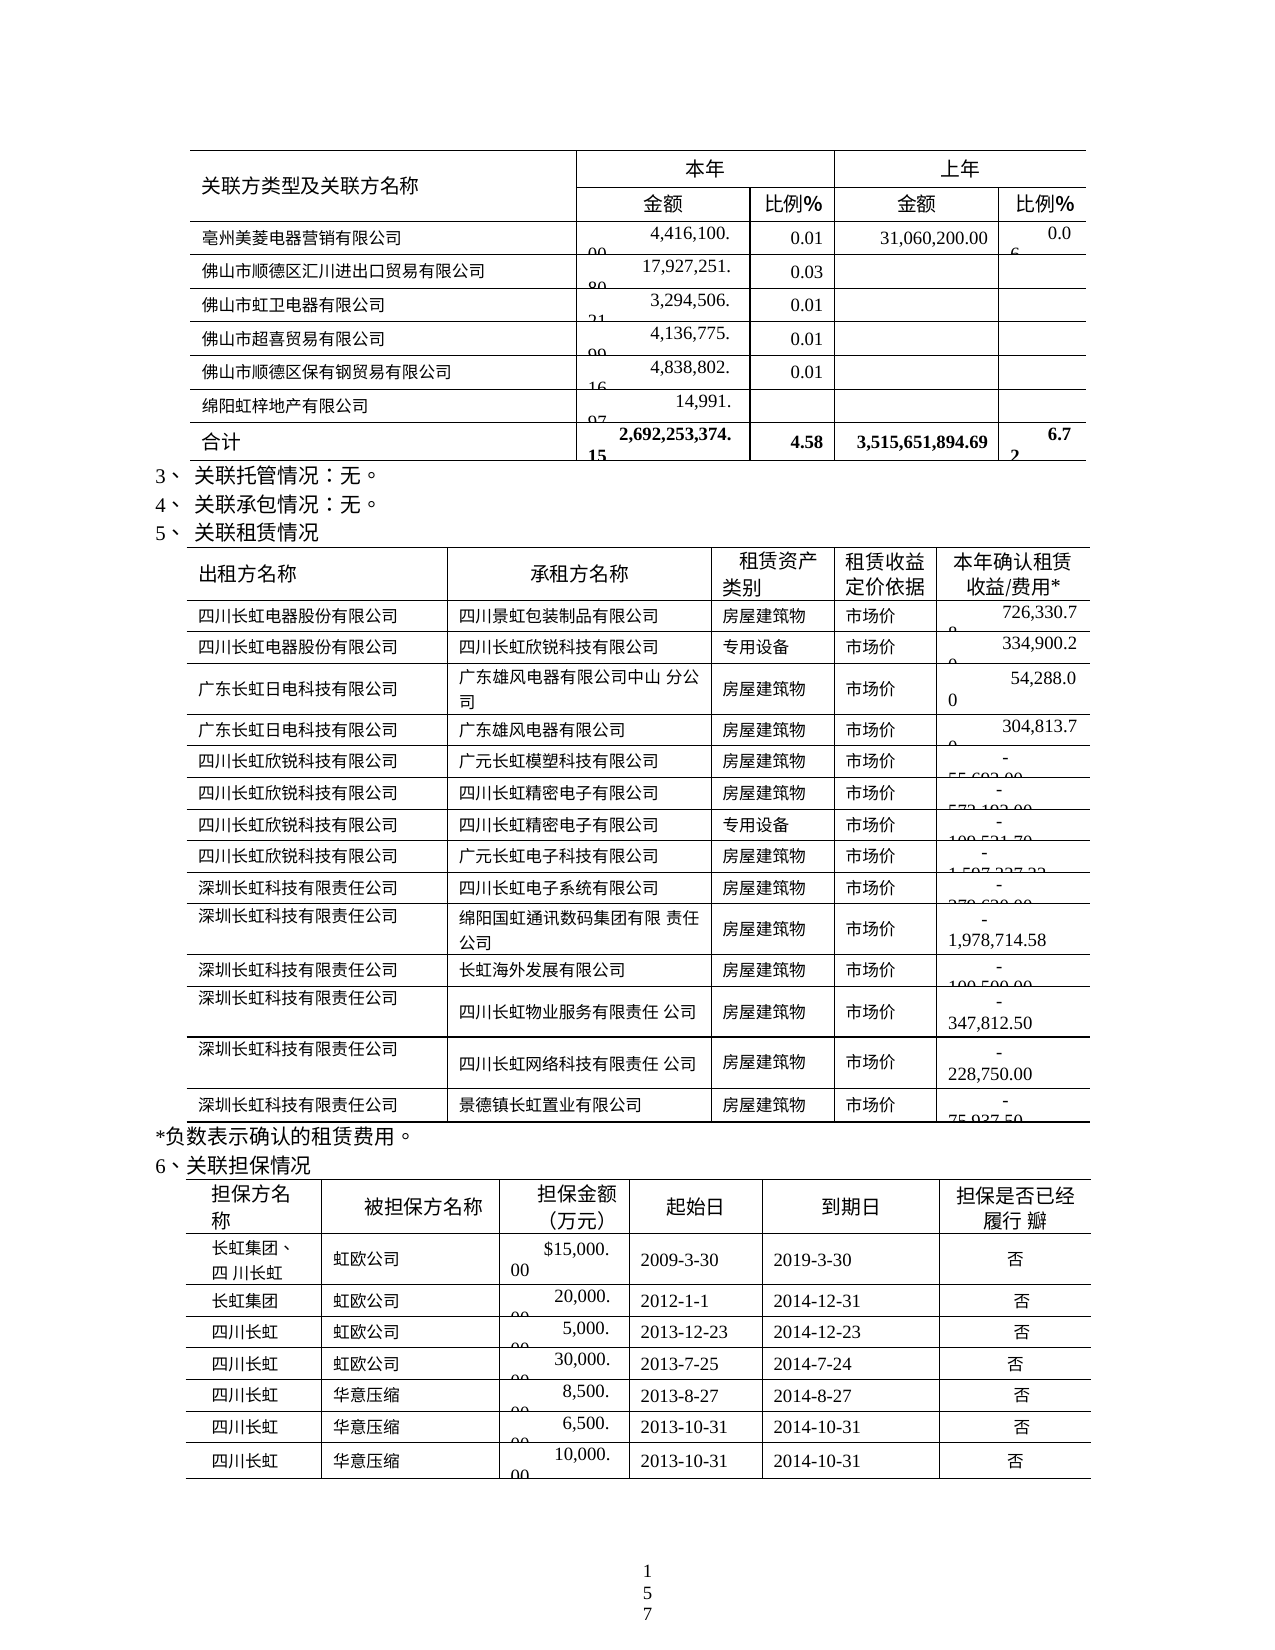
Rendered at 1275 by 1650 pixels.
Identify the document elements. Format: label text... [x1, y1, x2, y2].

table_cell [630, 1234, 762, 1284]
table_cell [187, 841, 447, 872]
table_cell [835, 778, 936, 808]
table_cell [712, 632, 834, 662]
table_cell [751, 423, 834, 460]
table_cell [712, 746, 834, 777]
text *负数表示确认的租赁费用。 [109, 1122, 1167, 1151]
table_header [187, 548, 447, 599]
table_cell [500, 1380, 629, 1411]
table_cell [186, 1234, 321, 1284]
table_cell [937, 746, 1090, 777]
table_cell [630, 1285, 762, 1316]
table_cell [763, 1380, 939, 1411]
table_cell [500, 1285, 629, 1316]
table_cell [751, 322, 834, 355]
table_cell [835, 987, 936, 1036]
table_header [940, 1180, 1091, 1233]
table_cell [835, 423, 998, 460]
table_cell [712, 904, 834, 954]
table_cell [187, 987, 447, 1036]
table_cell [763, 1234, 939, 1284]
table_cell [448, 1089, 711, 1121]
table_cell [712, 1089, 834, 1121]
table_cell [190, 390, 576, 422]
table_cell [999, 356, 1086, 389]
text 5、 关联租赁情况 [109, 518, 1167, 547]
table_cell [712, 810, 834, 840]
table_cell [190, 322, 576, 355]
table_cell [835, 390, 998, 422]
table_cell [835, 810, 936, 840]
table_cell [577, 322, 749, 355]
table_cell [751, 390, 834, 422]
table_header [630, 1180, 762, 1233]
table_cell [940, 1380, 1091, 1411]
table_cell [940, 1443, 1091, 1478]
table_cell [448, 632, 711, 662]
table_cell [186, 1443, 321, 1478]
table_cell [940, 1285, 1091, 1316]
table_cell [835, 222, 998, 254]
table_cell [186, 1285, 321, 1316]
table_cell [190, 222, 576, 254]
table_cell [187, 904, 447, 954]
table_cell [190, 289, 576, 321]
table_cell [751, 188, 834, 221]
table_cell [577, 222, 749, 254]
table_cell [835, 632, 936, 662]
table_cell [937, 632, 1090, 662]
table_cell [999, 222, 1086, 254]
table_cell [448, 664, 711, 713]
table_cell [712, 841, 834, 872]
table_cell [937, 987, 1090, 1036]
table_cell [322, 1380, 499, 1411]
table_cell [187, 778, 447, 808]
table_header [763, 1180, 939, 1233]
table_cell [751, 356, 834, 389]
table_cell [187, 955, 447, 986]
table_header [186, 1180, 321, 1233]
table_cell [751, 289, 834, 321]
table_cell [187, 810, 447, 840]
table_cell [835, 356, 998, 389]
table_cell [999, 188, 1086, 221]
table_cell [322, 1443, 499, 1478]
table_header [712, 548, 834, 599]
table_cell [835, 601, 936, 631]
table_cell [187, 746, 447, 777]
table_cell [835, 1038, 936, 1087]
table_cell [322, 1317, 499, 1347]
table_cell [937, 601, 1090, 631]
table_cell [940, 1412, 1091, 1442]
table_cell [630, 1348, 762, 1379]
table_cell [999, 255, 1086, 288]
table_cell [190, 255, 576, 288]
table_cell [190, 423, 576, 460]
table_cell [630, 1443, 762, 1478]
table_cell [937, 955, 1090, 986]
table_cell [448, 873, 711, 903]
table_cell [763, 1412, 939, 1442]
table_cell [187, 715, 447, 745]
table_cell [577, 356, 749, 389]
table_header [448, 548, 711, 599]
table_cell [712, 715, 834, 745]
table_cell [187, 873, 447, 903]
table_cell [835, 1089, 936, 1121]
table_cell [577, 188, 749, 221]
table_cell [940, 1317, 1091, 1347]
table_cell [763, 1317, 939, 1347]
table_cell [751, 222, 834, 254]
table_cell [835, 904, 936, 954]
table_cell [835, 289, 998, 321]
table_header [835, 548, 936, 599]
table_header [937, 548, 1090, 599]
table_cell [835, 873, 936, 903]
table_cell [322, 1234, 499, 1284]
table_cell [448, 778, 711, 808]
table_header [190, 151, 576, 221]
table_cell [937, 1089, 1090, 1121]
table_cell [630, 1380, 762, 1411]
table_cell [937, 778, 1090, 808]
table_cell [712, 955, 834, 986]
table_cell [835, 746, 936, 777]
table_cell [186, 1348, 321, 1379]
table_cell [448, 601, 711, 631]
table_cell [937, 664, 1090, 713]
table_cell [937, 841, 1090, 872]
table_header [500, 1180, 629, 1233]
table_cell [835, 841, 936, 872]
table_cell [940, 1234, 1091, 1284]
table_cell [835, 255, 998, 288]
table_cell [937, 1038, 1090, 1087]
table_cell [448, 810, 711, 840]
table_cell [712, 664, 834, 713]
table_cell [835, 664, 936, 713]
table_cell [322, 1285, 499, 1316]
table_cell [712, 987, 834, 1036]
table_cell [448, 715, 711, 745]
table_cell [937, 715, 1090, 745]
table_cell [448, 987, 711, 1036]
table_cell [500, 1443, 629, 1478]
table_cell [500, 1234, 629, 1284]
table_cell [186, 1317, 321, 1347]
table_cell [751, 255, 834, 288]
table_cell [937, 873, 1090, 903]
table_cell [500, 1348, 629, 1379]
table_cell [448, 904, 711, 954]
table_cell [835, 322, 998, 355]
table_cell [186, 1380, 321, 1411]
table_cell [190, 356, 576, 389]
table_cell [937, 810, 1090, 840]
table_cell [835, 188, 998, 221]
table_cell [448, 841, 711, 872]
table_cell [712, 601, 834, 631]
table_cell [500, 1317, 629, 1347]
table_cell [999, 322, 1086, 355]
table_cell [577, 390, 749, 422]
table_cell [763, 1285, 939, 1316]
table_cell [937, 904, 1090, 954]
text 6、关联担保情况 [109, 1151, 1167, 1179]
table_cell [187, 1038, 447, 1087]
text 3、 关联托管情况：无。 [109, 461, 1167, 490]
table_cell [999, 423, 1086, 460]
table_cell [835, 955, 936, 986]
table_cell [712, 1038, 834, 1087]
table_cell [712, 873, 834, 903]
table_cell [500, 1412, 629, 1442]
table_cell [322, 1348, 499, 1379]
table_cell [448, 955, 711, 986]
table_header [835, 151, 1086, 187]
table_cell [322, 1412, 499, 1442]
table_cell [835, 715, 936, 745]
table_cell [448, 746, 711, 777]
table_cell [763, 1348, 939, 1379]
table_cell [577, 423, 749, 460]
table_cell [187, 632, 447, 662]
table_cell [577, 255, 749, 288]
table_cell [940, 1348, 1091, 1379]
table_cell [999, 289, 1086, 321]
text 4、 关联承包情况：无。 [109, 490, 1167, 518]
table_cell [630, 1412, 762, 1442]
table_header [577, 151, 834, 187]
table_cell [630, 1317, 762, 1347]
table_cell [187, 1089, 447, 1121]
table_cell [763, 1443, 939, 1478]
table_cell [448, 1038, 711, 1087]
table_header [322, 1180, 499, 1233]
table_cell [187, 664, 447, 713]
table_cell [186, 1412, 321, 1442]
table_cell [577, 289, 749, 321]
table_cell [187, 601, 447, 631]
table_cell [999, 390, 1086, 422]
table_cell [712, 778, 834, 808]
